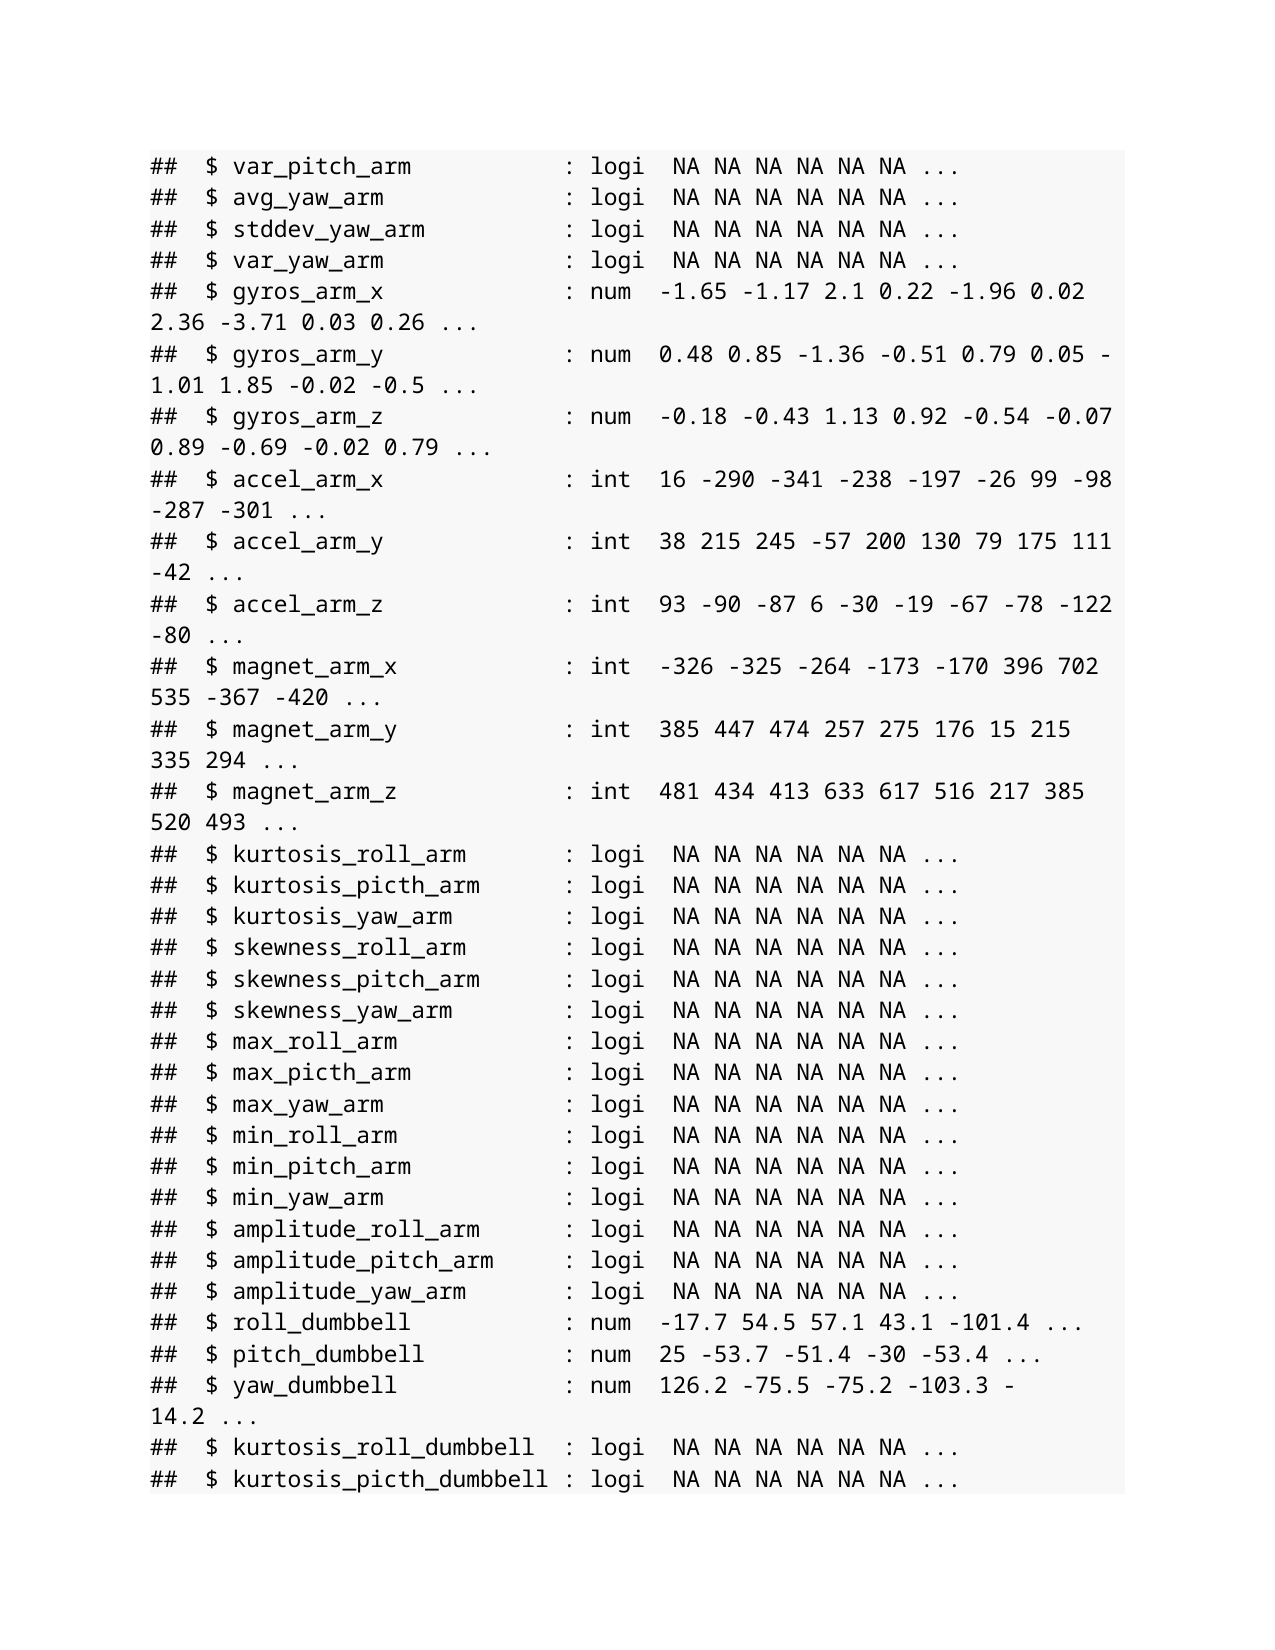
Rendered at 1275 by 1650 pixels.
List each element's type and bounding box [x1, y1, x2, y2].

text [150, 150, 1125, 1494]
